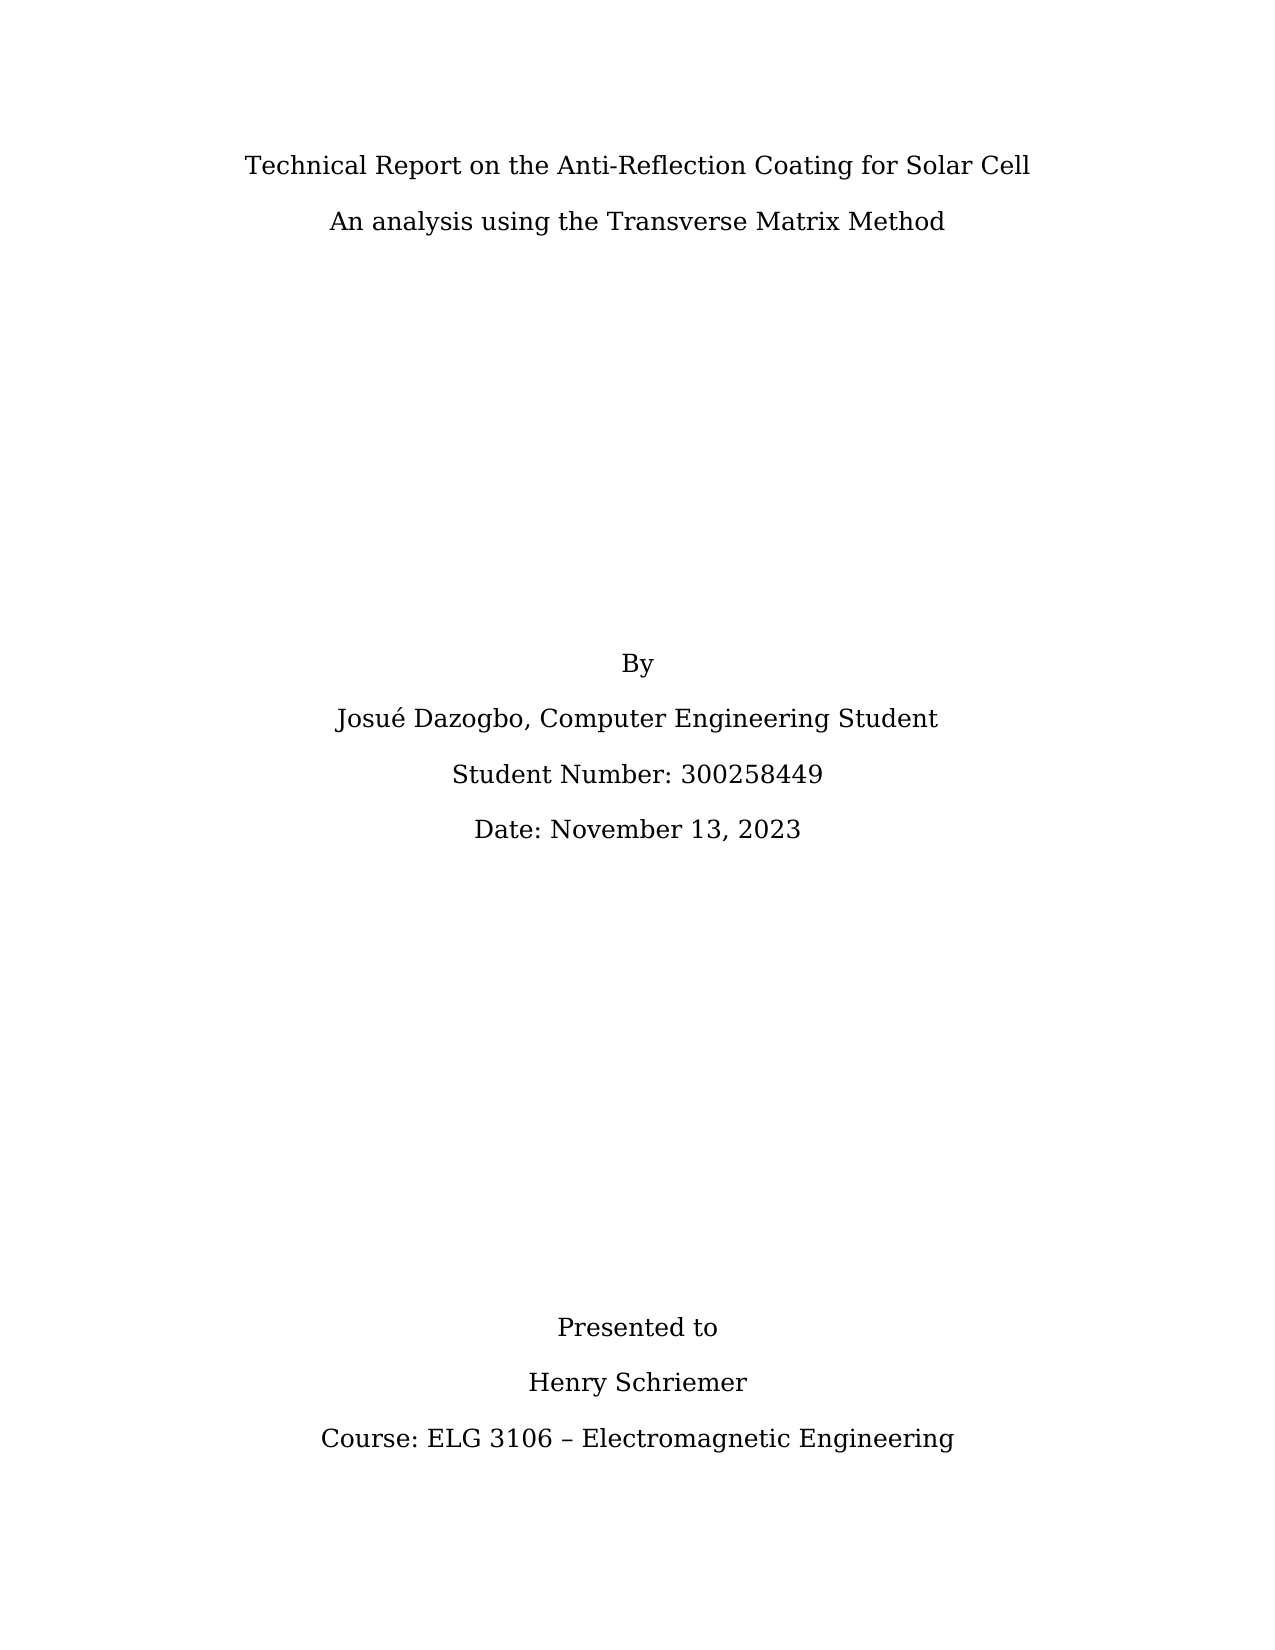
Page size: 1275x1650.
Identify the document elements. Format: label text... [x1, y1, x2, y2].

text Josué Dazogbo, Computer Engineering Student [150, 703, 1125, 733]
text Date: November 13, 2023 [150, 814, 1125, 844]
text Student Number: 300258449 [150, 758, 1125, 788]
text Course: ELG 3106 – Electromagnetic Engineering [150, 1422, 1125, 1452]
text Technical Report on the Anti-Reflection Coating for Solar Cell [150, 150, 1125, 180]
text Presented to [150, 1312, 1125, 1342]
text An analysis using the Transverse Matrix Method [150, 205, 1125, 235]
text By [150, 648, 1125, 678]
text Henry Schriemer [150, 1367, 1125, 1397]
